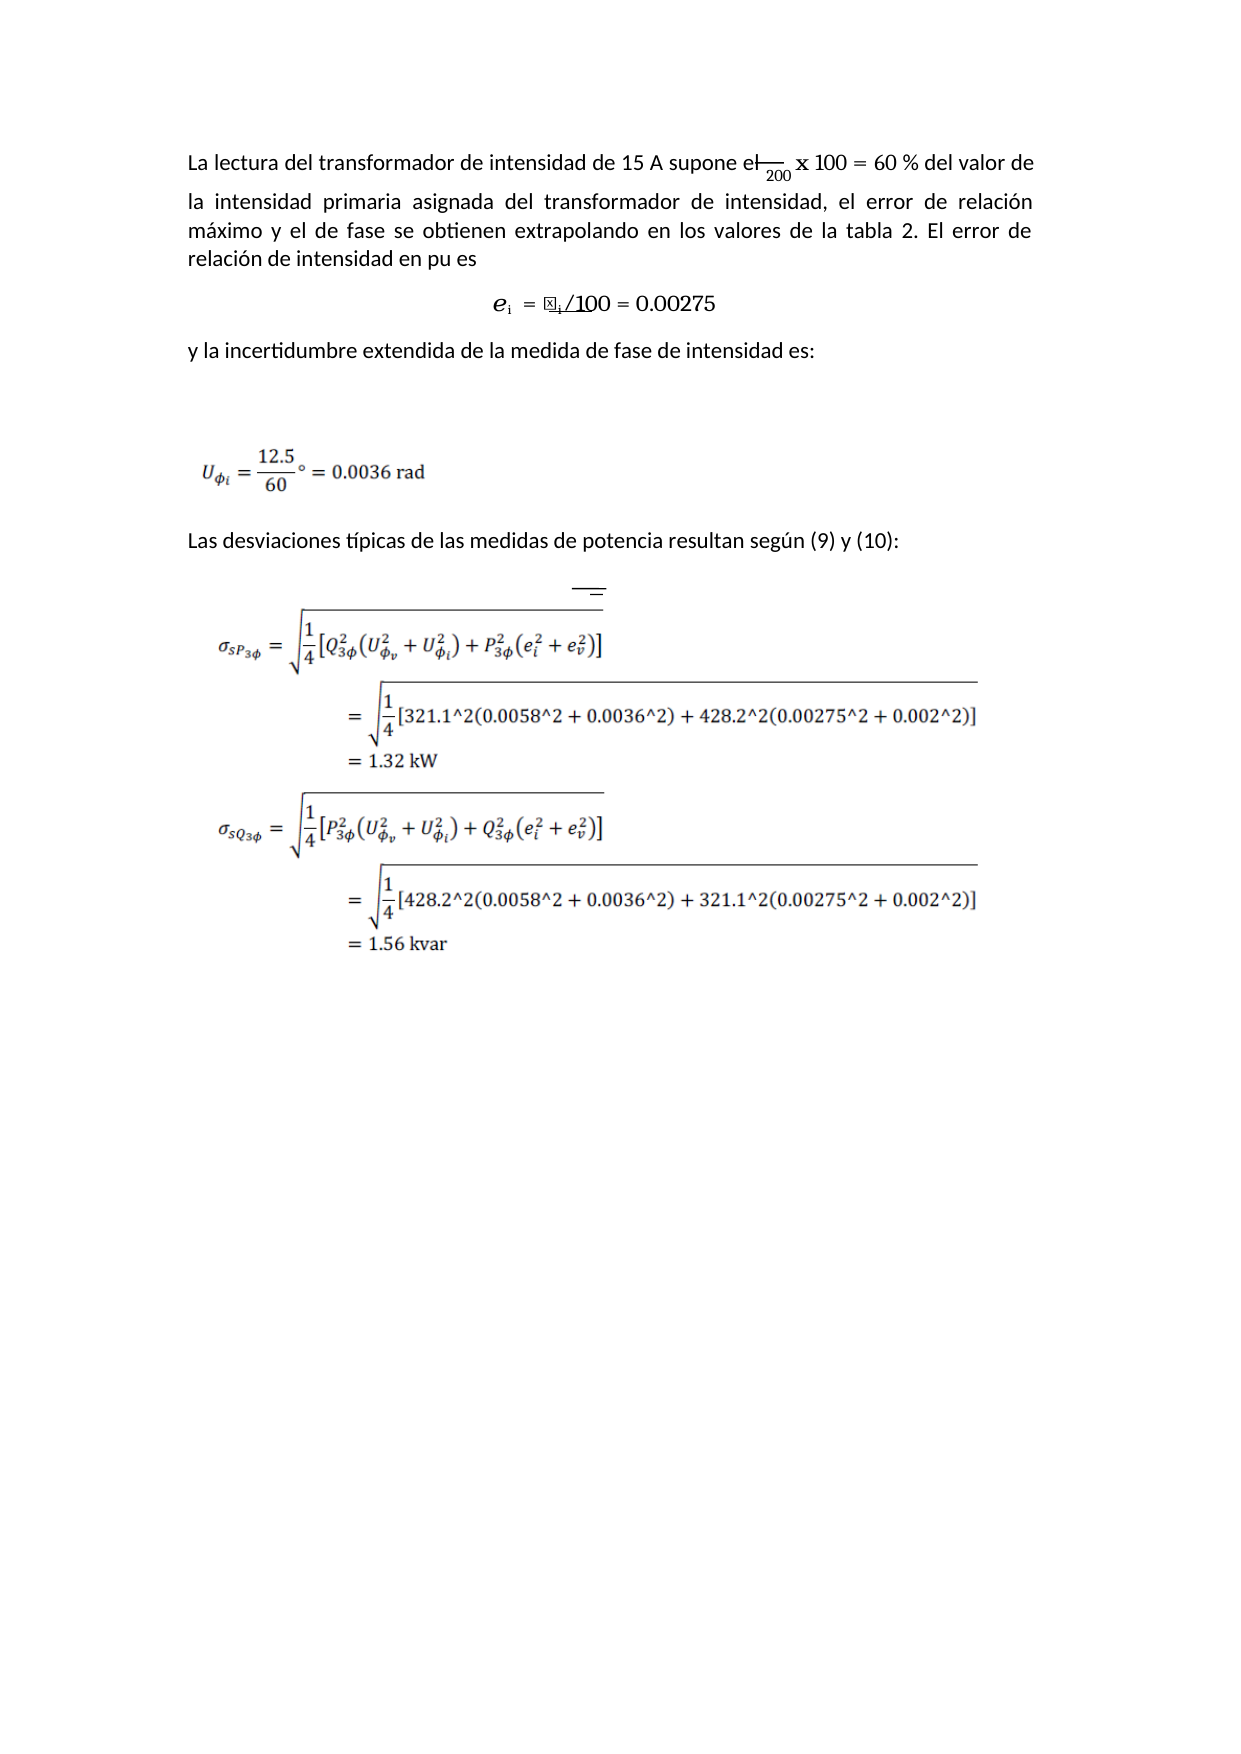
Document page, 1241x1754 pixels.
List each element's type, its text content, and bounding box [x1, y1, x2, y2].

text 𝑒i = 𝜀i⁄100 = 0.00275 [177, 290, 1031, 317]
text y la incertidumbre extendida de la medida de fase de intensidad es: [188, 336, 1063, 364]
text Las desviaciones típicas de las medidas de potencia resultan según (9) y (10): [188, 526, 1063, 554]
text La lectura del transformador de intensidad de 15 A supone el 200 x 100 = 60 % del valor de la intensidad primaria asignada del transformador de intensidad, el error de relación máximo y el de fase se obtienen extrapolando en los valores de la tabla 2. El error de relación de intensidad en pu es [188, 148, 1034, 273]
